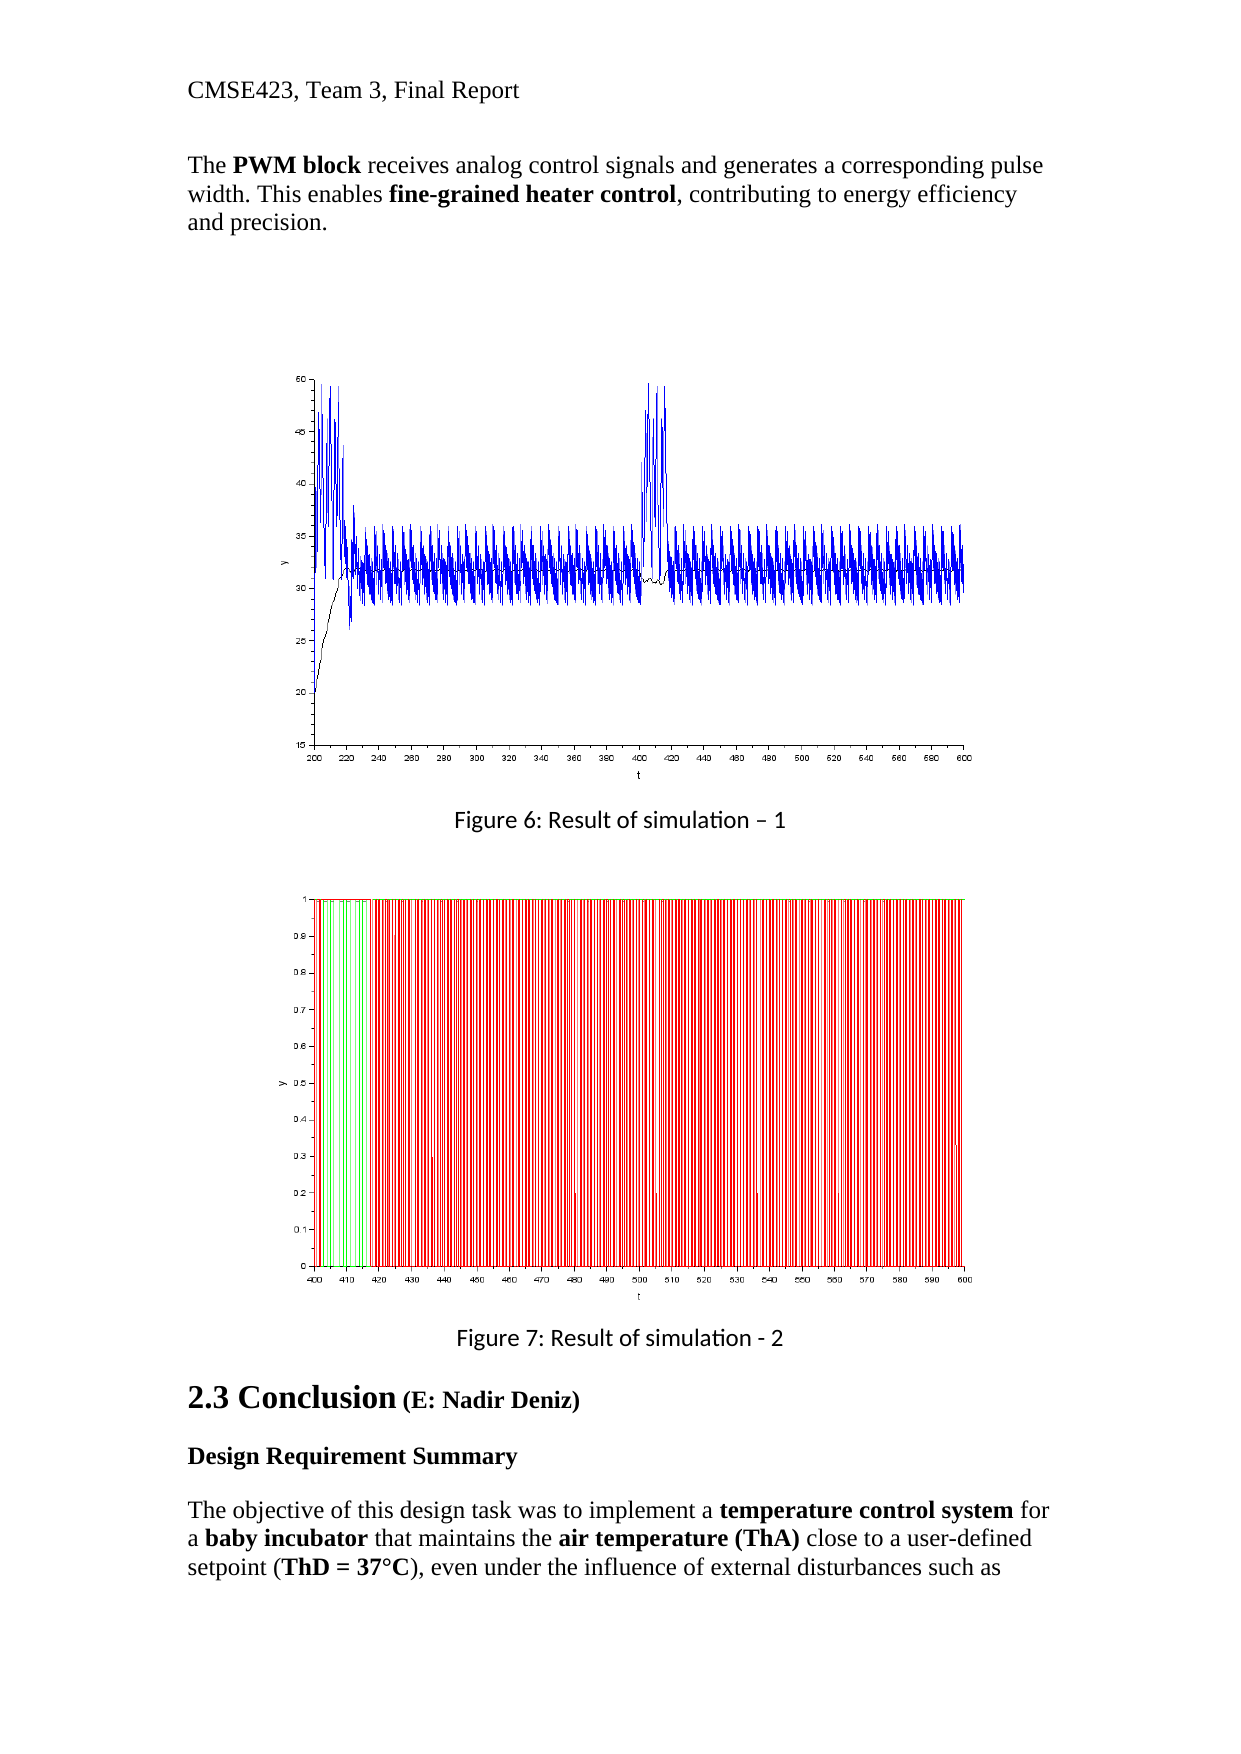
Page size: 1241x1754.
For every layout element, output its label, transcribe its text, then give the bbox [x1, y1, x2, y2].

text Design Requirement Summary [187, 1441, 1053, 1470]
text Figure 6: Result of simulation – 1Figure 7: Result of simulation - 2 [187, 315, 1053, 1353]
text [187, 1495, 1053, 1581]
text The PWM block receives analog control signals and generates a corresponding pulse width. This enables fine-grained heater control, contributing to energy efficiency and precision. [187, 150, 1053, 236]
text 2.3 Conclusion (E: Nadir Deniz) [187, 1378, 1053, 1416]
